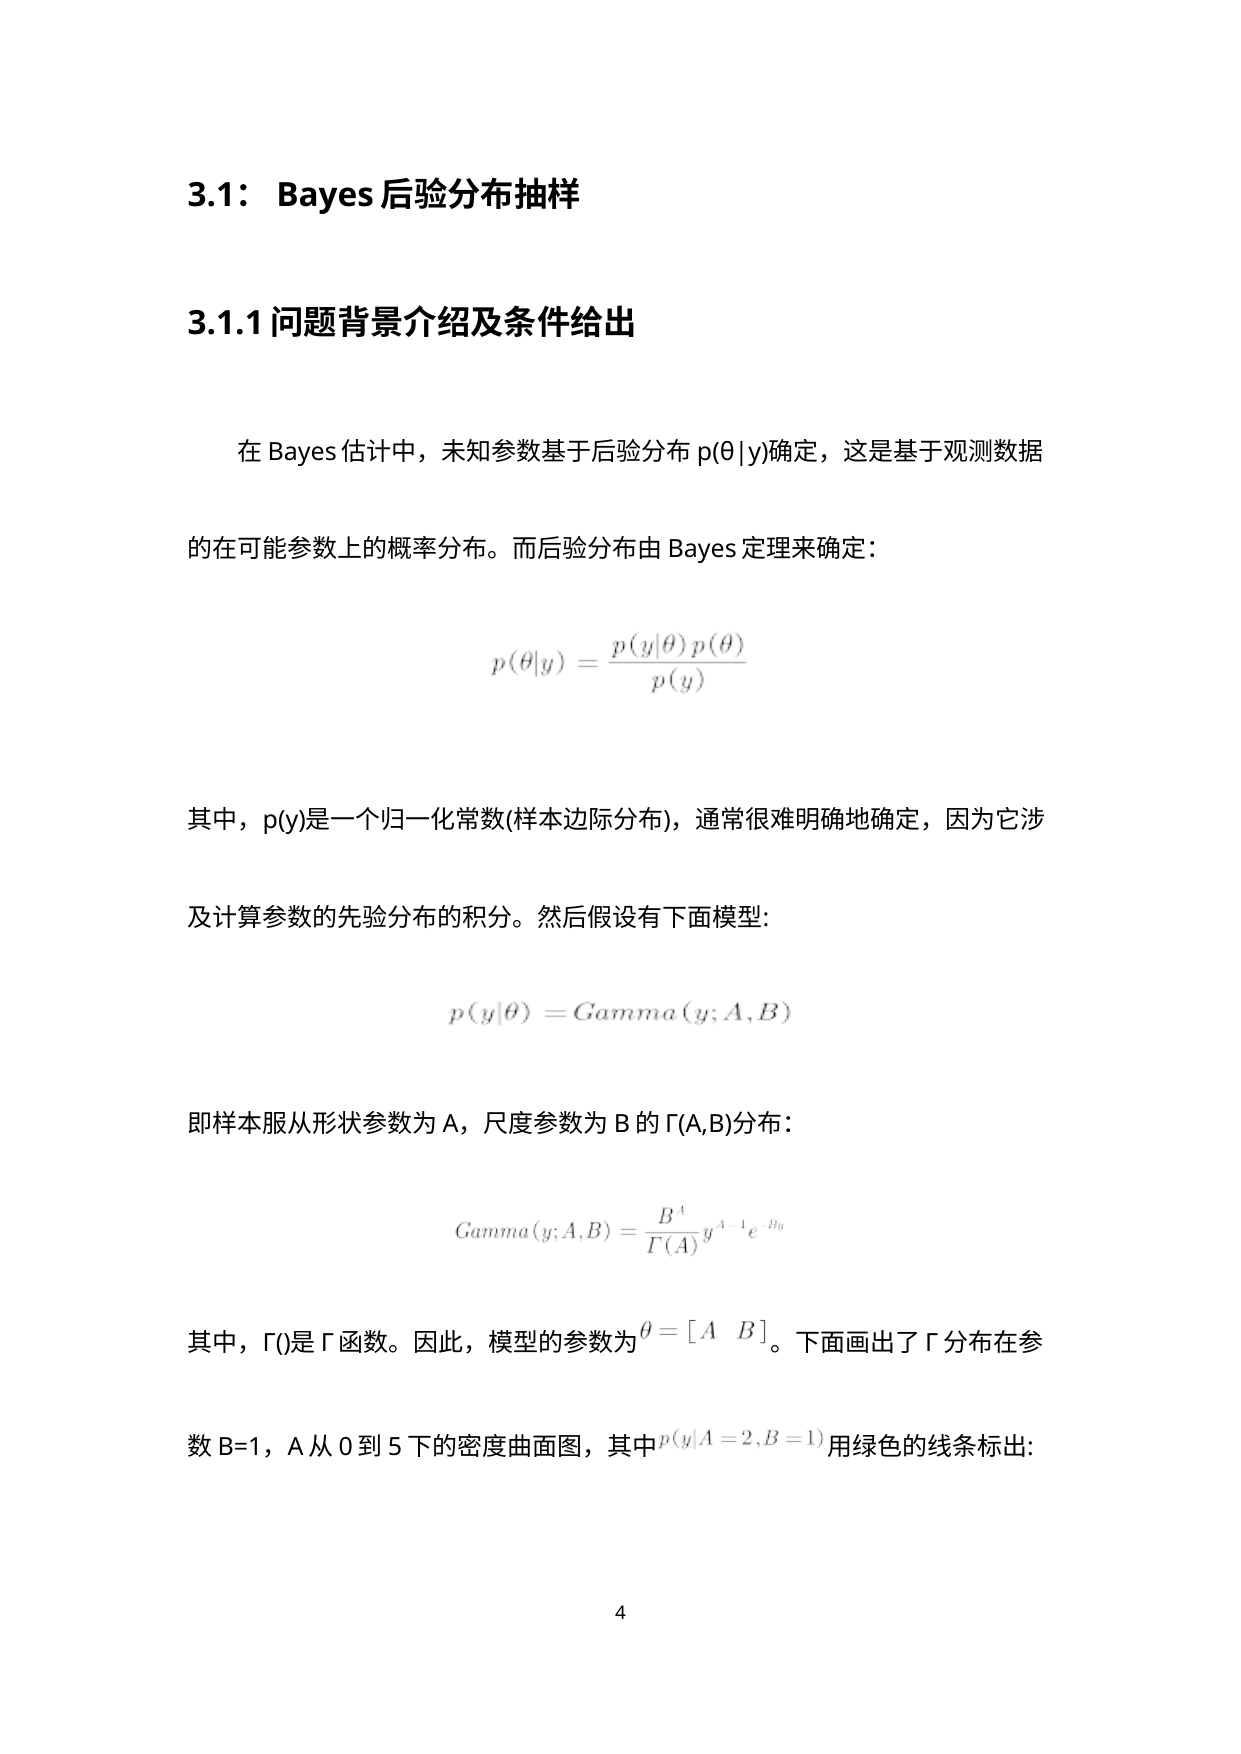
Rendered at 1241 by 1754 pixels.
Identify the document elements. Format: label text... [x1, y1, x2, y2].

text 其中，p(y)是一个归一化常数(样本边际分布)，通常很难明确地确定，因为它涉及计算参数的先验分布的积分。然后假设有下面模型: [187, 786, 1053, 948]
text 其中，Г()是Г函数。因此，模型的参数为。下面画出了Г分布在参数B=1，A从0到5下的密度曲面图，其中用绿色的线条标出: [187, 1313, 1053, 1476]
text 即样本服从形状参数为A，尺度参数为B的Г(A,B)分布： [187, 1089, 1053, 1154]
text 在Bayes估计中，未知参数基于后验分布p(θ|y)确定，这是基于观测数据的在可能参数上的概率分布。而后验分布由Bayes定理来确定： [187, 417, 1053, 579]
subtitle 3.1.1问题背景介绍及条件给出 [187, 287, 1053, 352]
subtitle 3.1： Bayes后验分布抽样 [187, 160, 1053, 225]
